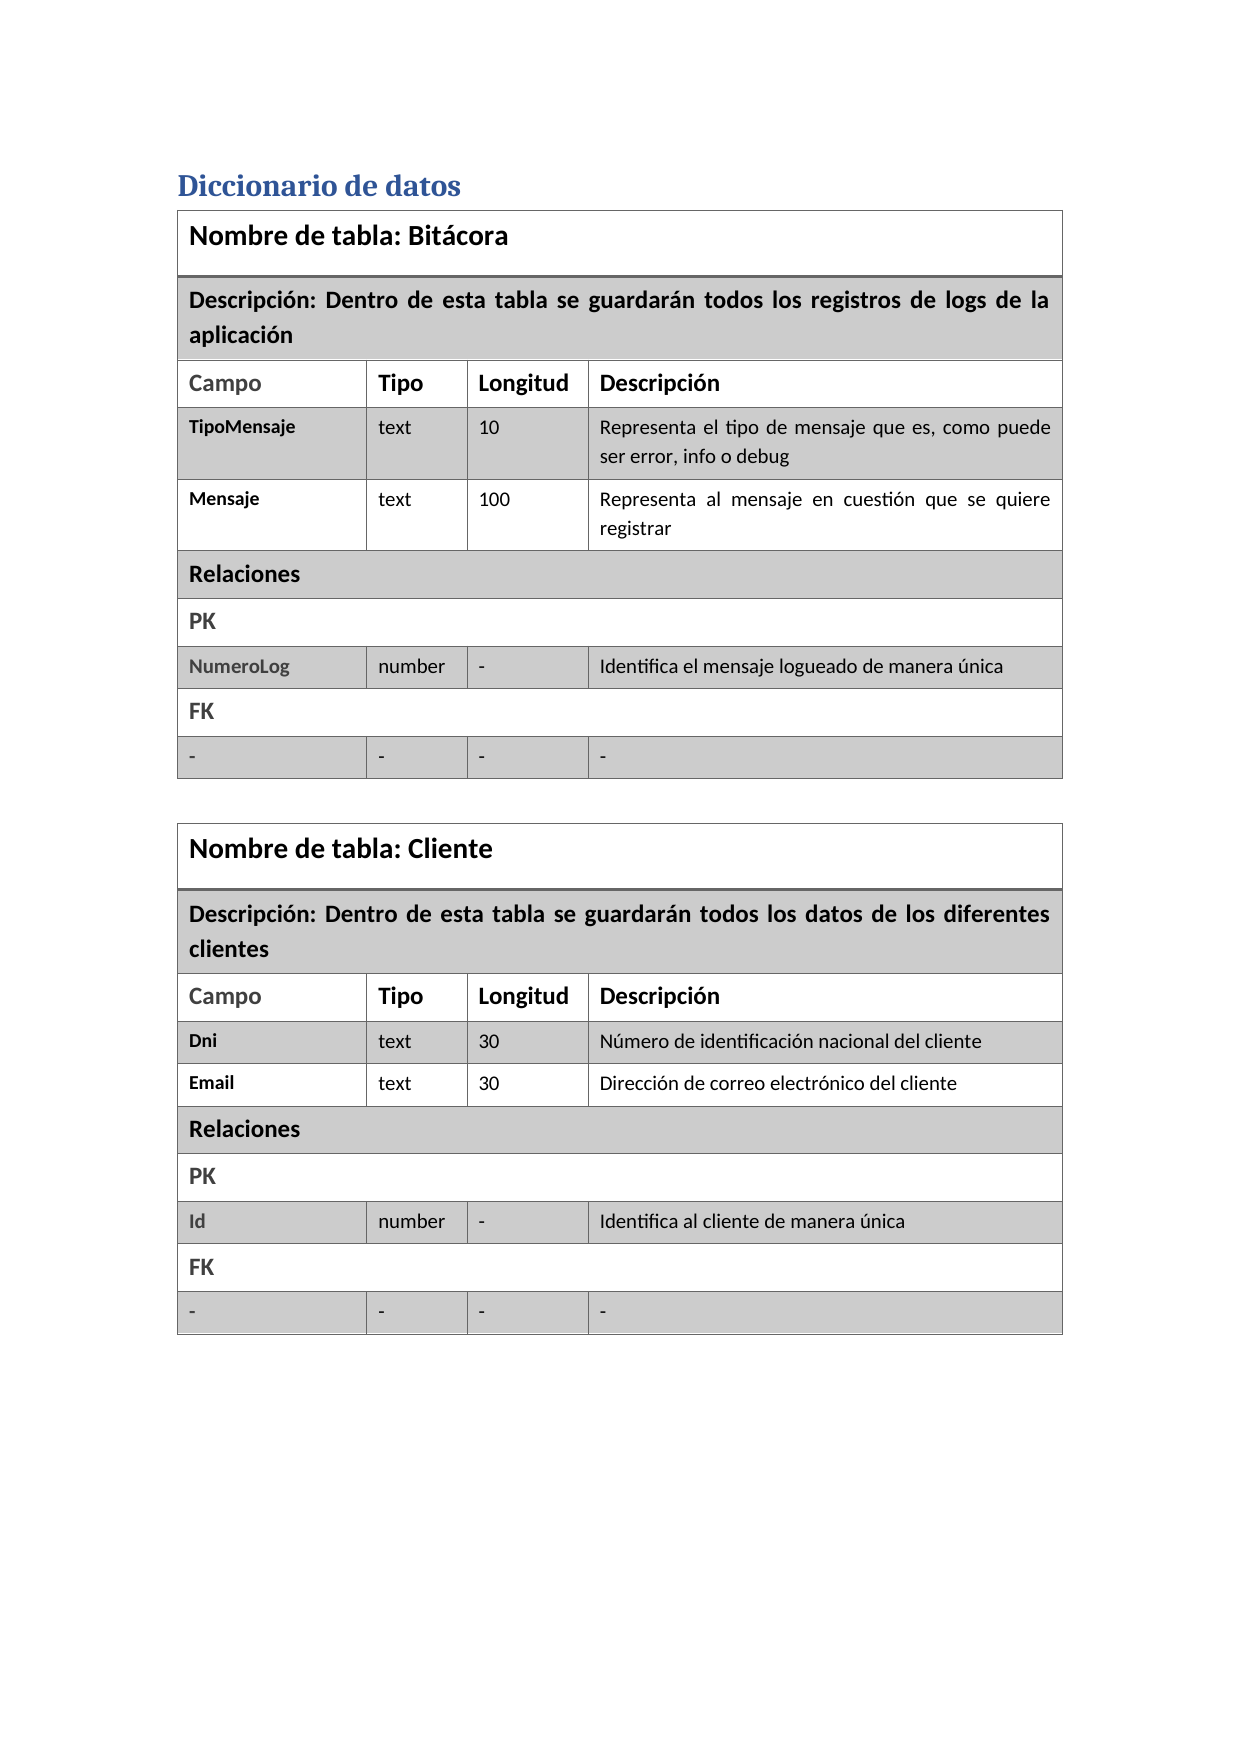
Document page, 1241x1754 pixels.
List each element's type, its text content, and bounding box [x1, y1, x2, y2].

table_cell Longitud [468, 361, 588, 407]
table_cell Campo [178, 974, 366, 1021]
table_cell Representa el tipo de mensaje que es, como puede ser error, info o debug [589, 408, 1062, 479]
table_cell PK [178, 1154, 1062, 1201]
table_cell Tipo [367, 361, 467, 407]
table_cell Longitud [468, 974, 588, 1021]
table_cell - [468, 737, 588, 778]
table_cell TipoMensaje [178, 408, 366, 479]
table_cell text [367, 1022, 467, 1063]
table_header Nombre de tabla: Bitácora [178, 211, 1062, 275]
table_cell - [178, 737, 366, 778]
table_cell Descripción [589, 361, 1062, 407]
table_cell 30 [468, 1064, 588, 1106]
table_cell Identifica al cliente de manera única [589, 1202, 1062, 1243]
table_cell NumeroLog [178, 647, 366, 688]
table_cell Descripción: Dentro de esta tabla se guardarán todos los datos de los diferentes clientes [178, 891, 1062, 973]
subtitle Diccionario de datos [177, 168, 1063, 204]
table_cell text [367, 480, 467, 550]
table_cell - [367, 737, 467, 778]
table_cell - [589, 737, 1062, 778]
table_cell Representa al mensaje en cuestión que se quiere registrar [589, 480, 1062, 550]
table_cell Descripción: Dentro de esta tabla se guardarán todos los registros de logs de la aplicación [178, 278, 1062, 359]
table_cell Id [178, 1202, 366, 1243]
table_cell 30 [468, 1022, 588, 1063]
table_cell Relaciones [178, 1107, 1062, 1153]
table_cell number [367, 1202, 467, 1243]
table_header Nombre de tabla: Cliente [178, 824, 1062, 888]
table_cell - [468, 647, 588, 688]
table_cell Mensaje [178, 480, 366, 550]
table_cell 10 [468, 408, 588, 479]
table_cell Tipo [367, 974, 467, 1021]
table_cell Relaciones [178, 551, 1062, 598]
table_cell 100 [468, 480, 588, 550]
table_cell - [589, 1292, 1062, 1333]
table_cell - [178, 1292, 366, 1333]
table_cell Campo [178, 361, 366, 407]
table_cell text [367, 408, 467, 479]
table_cell - [367, 1292, 467, 1333]
table_cell - [468, 1202, 588, 1243]
table_cell - [468, 1292, 588, 1333]
table_cell Descripción [589, 974, 1062, 1021]
table_cell text [367, 1064, 467, 1106]
table_cell FK [178, 689, 1062, 736]
table_cell Dirección de correo electrónico del cliente [589, 1064, 1062, 1106]
table_cell Número de identificación nacional del cliente [589, 1022, 1062, 1063]
table_cell number [367, 647, 467, 688]
table_cell Identifica el mensaje logueado de manera única [589, 647, 1062, 688]
table_cell Email [178, 1064, 366, 1106]
table_cell Dni [178, 1022, 366, 1063]
table_cell FK [178, 1244, 1062, 1291]
table_cell PK [178, 599, 1062, 646]
